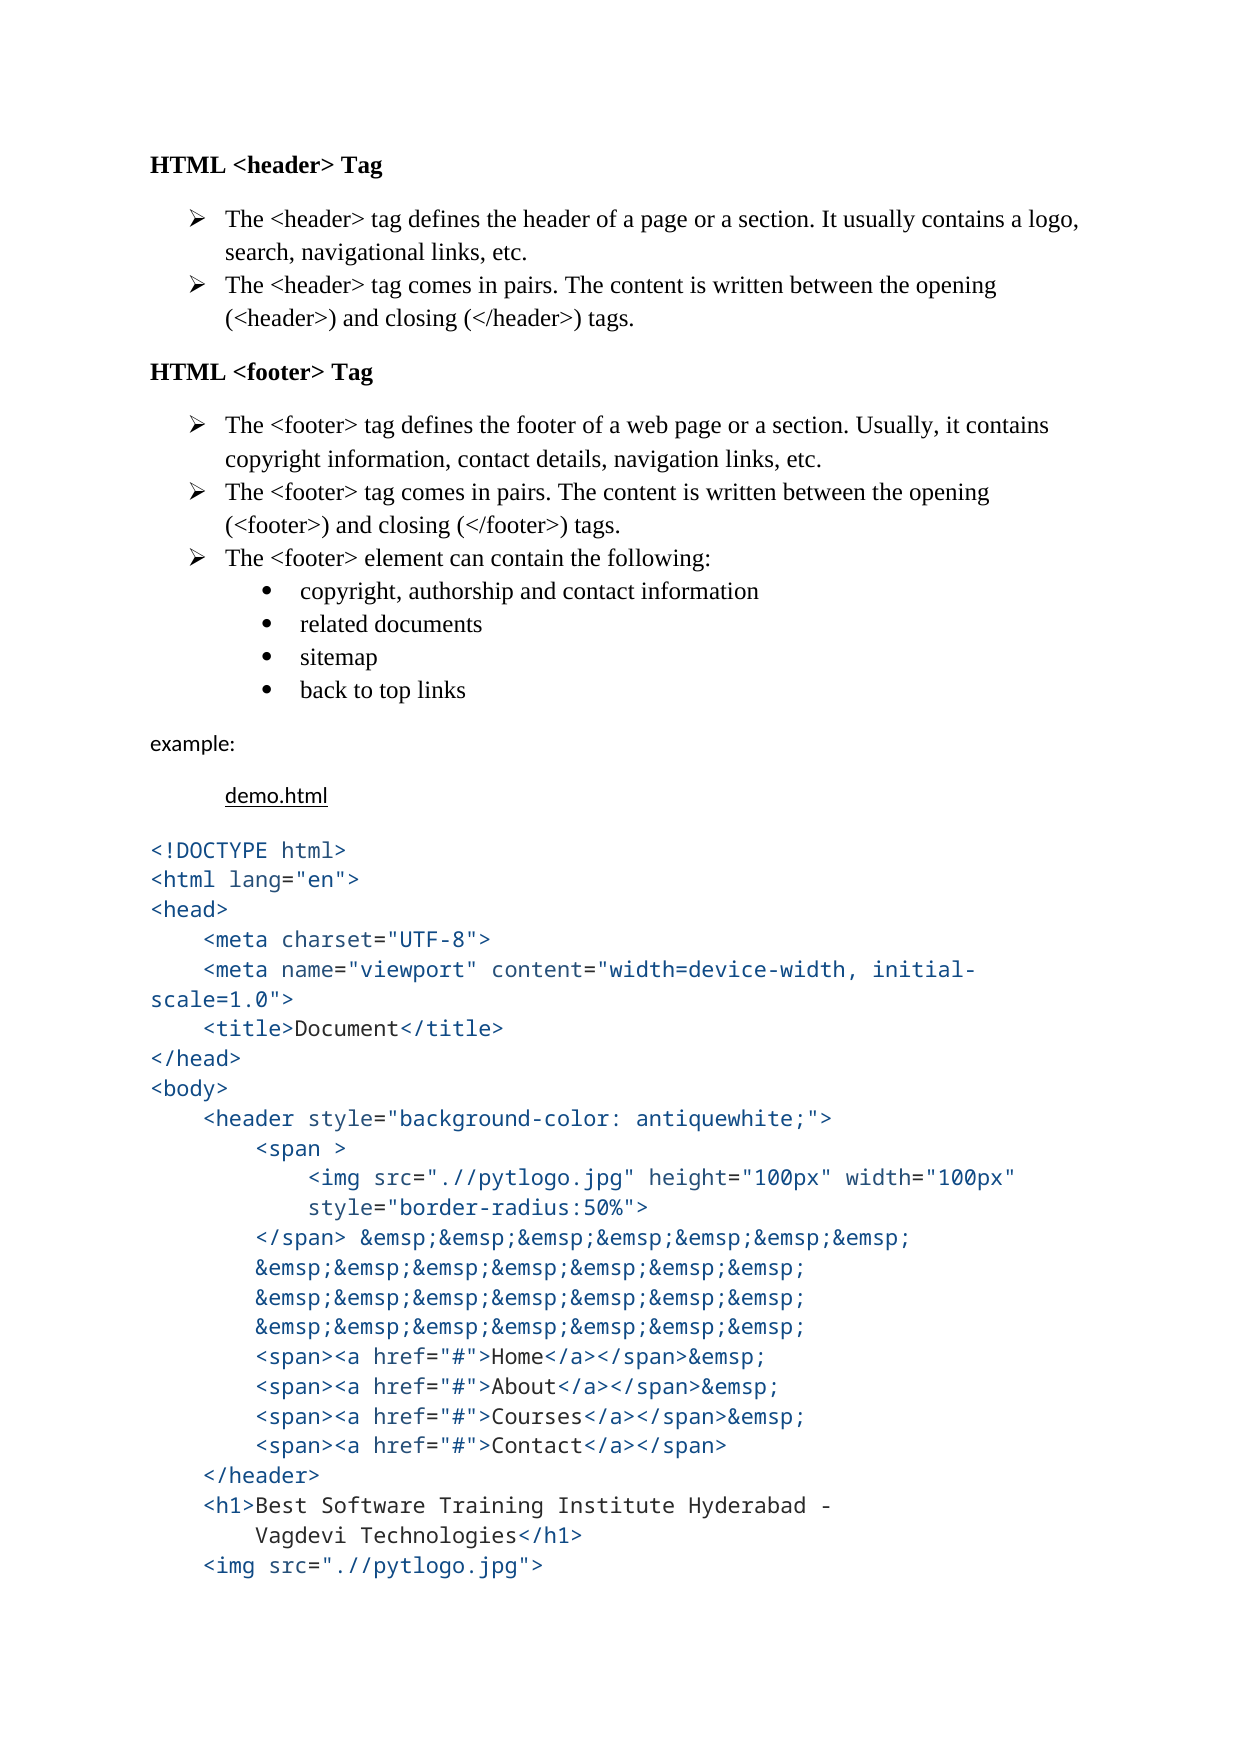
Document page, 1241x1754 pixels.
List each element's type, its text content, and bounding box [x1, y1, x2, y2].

text style="border-radius:50%"> [150, 1192, 1090, 1222]
list related documents [262, 609, 1090, 637]
text <span><a href="#">Courses</a></span>&emsp; [150, 1401, 1090, 1431]
text <meta name="viewport" content="width=device-width, initial-scale=1.0"> [150, 954, 1090, 1013]
text </head> [150, 1043, 1090, 1073]
text <span><a href="#">Home</a></span>&emsp; [150, 1341, 1090, 1371]
text <img src=".//pytlogo.jpg"> [150, 1550, 1090, 1579]
text example: [150, 729, 1090, 757]
text Vagdevi Technologies</h1> [150, 1520, 1090, 1550]
text </span> &emsp;&emsp;&emsp;&emsp;&emsp;&emsp;&emsp; [150, 1222, 1090, 1252]
text <html lang="en"> [150, 864, 1090, 894]
list The <footer> tag comes in pairs. The content is written between the opening (<footer>) and closing (</footer>) tags. [187, 477, 1090, 538]
list sitemap [262, 642, 1090, 671]
text HTML <header> Tag [150, 150, 1090, 179]
text &emsp;&emsp;&emsp;&emsp;&emsp;&emsp;&emsp; [150, 1252, 1090, 1282]
text &emsp;&emsp;&emsp;&emsp;&emsp;&emsp;&emsp; [150, 1311, 1090, 1341]
text </header> [150, 1460, 1090, 1490]
text <!DOCTYPE html> [150, 835, 1090, 864]
text <title>Document</title> [150, 1013, 1090, 1043]
text <header style="background-color: antiquewhite;"> [150, 1103, 1090, 1133]
list The <footer> tag defines the footer of a web page or a section. Usually, it contains copyright information, contact details, navigation links, etc. [187, 411, 1090, 472]
text &emsp;&emsp;&emsp;&emsp;&emsp;&emsp;&emsp; [150, 1282, 1090, 1311]
list back to top links [262, 675, 1090, 703]
text <span > [150, 1133, 1090, 1162]
list The <header> tag comes in pairs. The content is written between the opening (<header>) and closing (</header>) tags. [187, 270, 1090, 332]
text HTML <footer> Tag [150, 357, 1090, 386]
text demo.html [150, 782, 1090, 810]
text <meta charset="UTF-8"> [150, 924, 1090, 954]
text <h1>Best Software Training Institute Hyderabad - [150, 1490, 1090, 1520]
list The <footer> element can contain the following: [187, 543, 1090, 571]
text <head> [150, 894, 1090, 924]
list The <header> tag defines the header of a page or a section. It usually contains a logo, search, navigational links, etc. [187, 204, 1090, 266]
text <body> [150, 1073, 1090, 1103]
list copyright, authorship and contact information [262, 576, 1090, 604]
text <img src=".//pytlogo.jpg" height="100px" width="100px" [150, 1162, 1090, 1192]
text <span><a href="#">About</a></span>&emsp; [150, 1371, 1090, 1401]
text <span><a href="#">Contact</a></span> [150, 1431, 1090, 1460]
